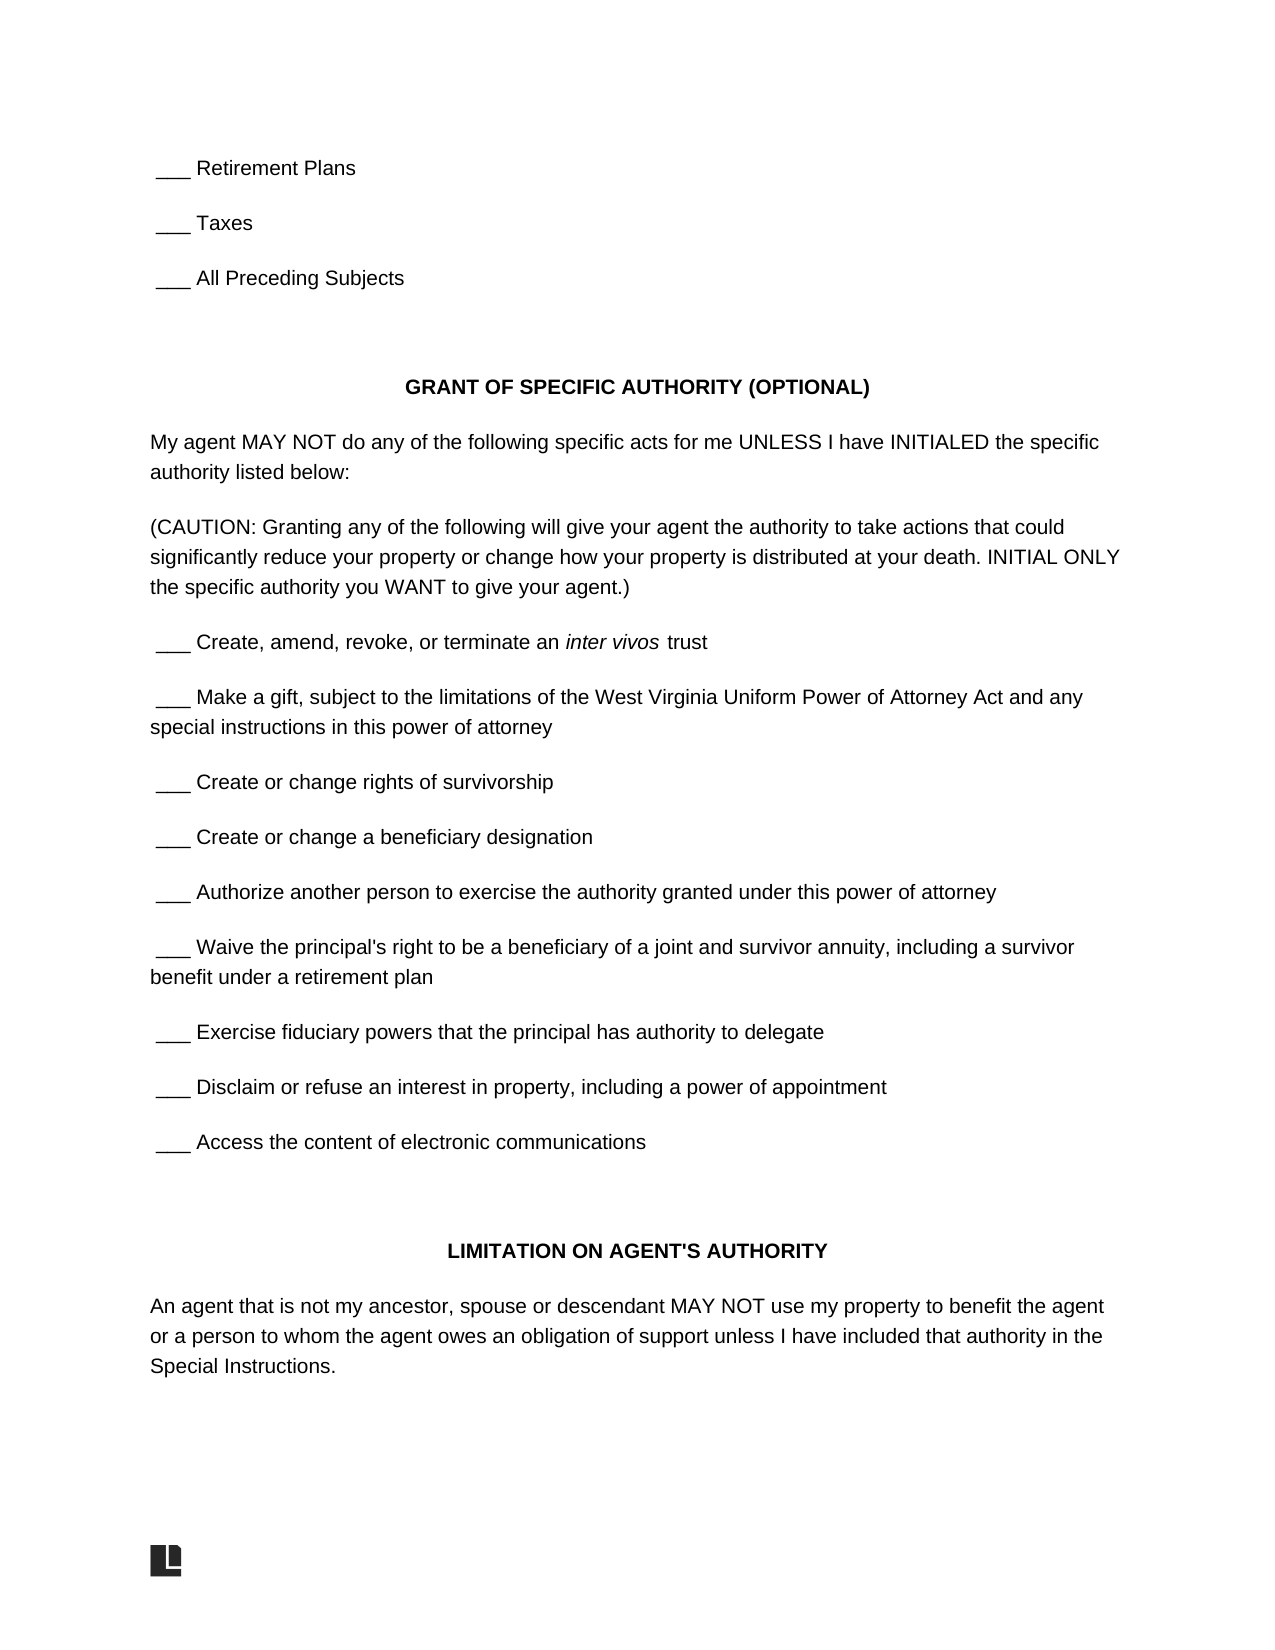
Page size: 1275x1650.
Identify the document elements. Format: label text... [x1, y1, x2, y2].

text ___ All Preceding Subjects [150, 260, 1125, 290]
picture [150, 1545, 182, 1577]
text LIMITATION ON AGENT'S AUTHORITY [150, 1232, 1125, 1262]
text GRANT OF SPECIFIC AUTHORITY (OPTIONAL) [150, 369, 1125, 399]
text ___ Create or change rights of survivorship [150, 764, 1125, 794]
text ___ Access the content of electronic communications [150, 1124, 1125, 1154]
text ___ Taxes [150, 205, 1125, 235]
text ___ Disclaim or refuse an interest in property, including a power of appointment [150, 1069, 1125, 1099]
text ___ Retirement Plans [150, 150, 1125, 180]
text ___ Create or change a beneficiary designation [150, 819, 1125, 849]
text ___ Make a gift, subject to the limitations of the West Virginia Uniform Power of Attorney Act and any special instructions in this power of attorney [150, 679, 1125, 739]
text An agent that is not my ancestor, spouse or descendant MAY NOT use my property to benefit the agent or a person to whom the agent owes an obligation of support unless I have included that authority in the Special Instructions. [150, 1287, 1125, 1377]
text (CAUTION: Granting any of the following will give your agent the authority to take actions that could significantly reduce your property or change how your property is distributed at your death. INITIAL ONLY the specific authority you WANT to give your agent.) [150, 509, 1125, 599]
text ___ Authorize another person to exercise the authority granted under this power of attorney [150, 874, 1125, 904]
text ___ Exercise fiduciary powers that the principal has authority to delegate [150, 1014, 1125, 1044]
text My agent MAY NOT do any of the following specific acts for me UNLESS I have INITIALED the specific authority listed below: [150, 424, 1125, 484]
text ___ Waive the principal's right to be a beneficiary of a joint and survivor annuity, including a survivor benefit under a retirement plan [150, 929, 1125, 989]
text ___ Create, amend, revoke, or terminate an inter vivos trust [150, 624, 1125, 654]
